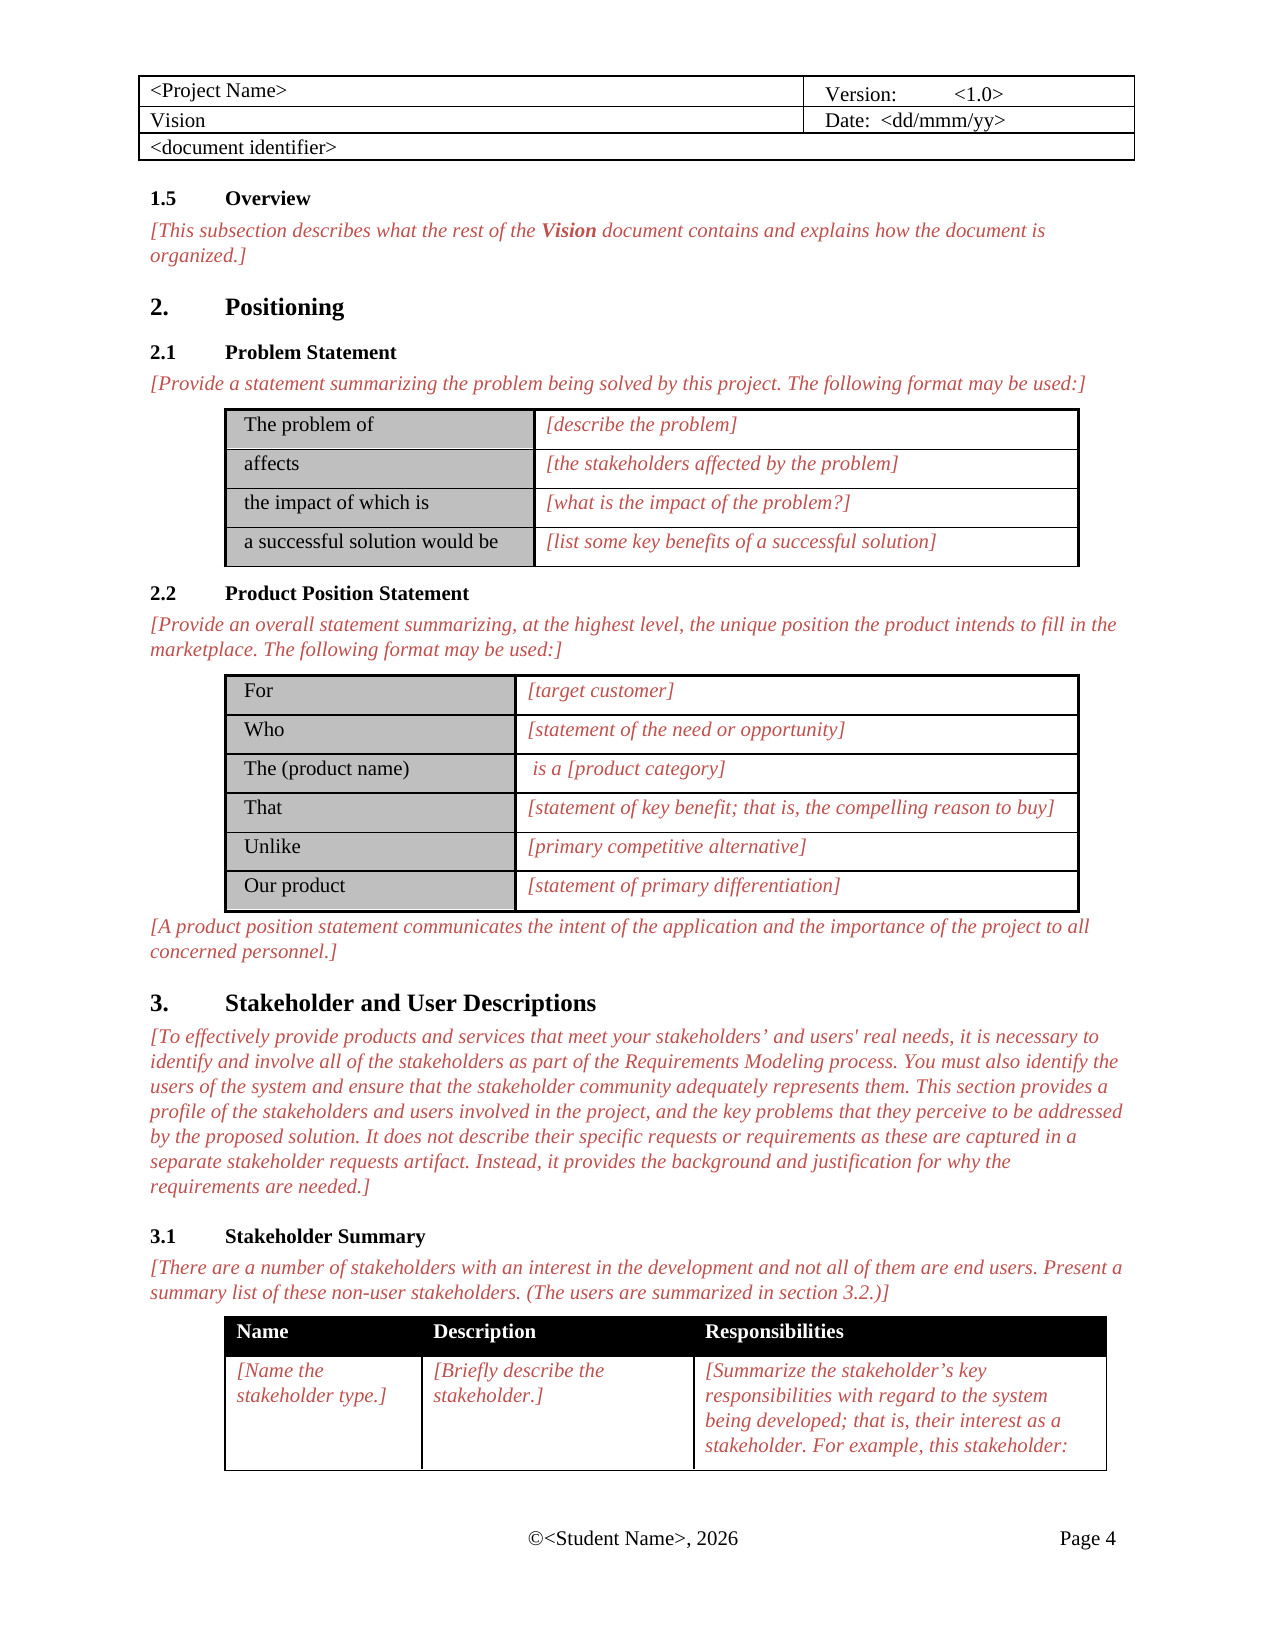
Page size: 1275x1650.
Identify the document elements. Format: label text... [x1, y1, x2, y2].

table_header For [227, 677, 514, 714]
table_header Responsibilities [695, 1318, 1106, 1355]
table_cell [statement of key benefit; that is, the compelling reason to buy] [517, 794, 1077, 831]
text [There are a number of stakeholders with an interest in the development and not all of them are end users. Present a summary list of these non-user stakeholders. (The users are summarized in section 3.2.)] [150, 1254, 1125, 1304]
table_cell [695, 1357, 1106, 1469]
table_cell [statement of the need or opportunity] [517, 716, 1077, 753]
text [To effectively provide products and services that meet your stakeholders’ and users' real needs, it is necessary to identify and involve all of the stakeholders as part of the Requirements Modeling process. You must also identify the users of the system and ensure that the stakeholder community adequately represents them. This section provides a profile of the stakeholders and users involved in the project, and the key problems that they perceive to be addressed by the proposed solution. It does not describe their specific requests or requirements as these are captured in a separate stakeholder requests artifact. Instead, it provides the background and justification for why the requirements are needed.] [150, 1023, 1125, 1198]
table_cell Who [227, 716, 514, 753]
subtitle Overview [150, 185, 1125, 210]
subtitle Stakeholder Summary [150, 1223, 1125, 1248]
table_cell [the stakeholders affected by the problem] [536, 450, 1077, 488]
table_cell [what is the impact of the problem?] [536, 489, 1077, 527]
table_header [describe the problem] [536, 411, 1077, 448]
subtitle Product Position Statement [150, 580, 1125, 605]
text [This subsection describes what the rest of the Vision document contains and explains how the document is organized.] [150, 217, 1125, 267]
table_header The problem of [227, 411, 533, 448]
subtitle Problem Statement [150, 339, 1125, 364]
table_cell [statement of primary differentiation] [517, 872, 1077, 909]
subtitle Positioning [150, 292, 1125, 320]
table_cell the impact of which is [227, 489, 533, 527]
table_cell [list some key benefits of a successful solution] [536, 528, 1077, 566]
table_cell is a [product category] [517, 755, 1077, 792]
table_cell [226, 1357, 421, 1469]
table_header Description [423, 1318, 693, 1355]
table_header Name [226, 1318, 421, 1355]
text [A product position statement communicates the intent of the application and the importance of the project to all concerned personnel.] [150, 913, 1125, 963]
subtitle Stakeholder and User Descriptions [150, 988, 1125, 1016]
table_cell That [227, 794, 514, 831]
table_cell a successful solution would be [227, 528, 533, 566]
table_cell Unlike [227, 833, 514, 870]
table_cell Our product [227, 872, 514, 909]
table_cell [primary competitive alternative] [517, 833, 1077, 870]
text [Provide a statement summarizing the problem being solved by this project. The following format may be used:] [150, 370, 1125, 395]
text [Provide an overall statement summarizing, at the highest level, the unique position the product intends to fill in the marketplace. The following format may be used:] [150, 611, 1125, 661]
table_cell affects [227, 450, 533, 488]
table_cell The (product name) [227, 755, 514, 792]
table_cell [423, 1357, 693, 1469]
table_header [target customer] [517, 677, 1077, 714]
